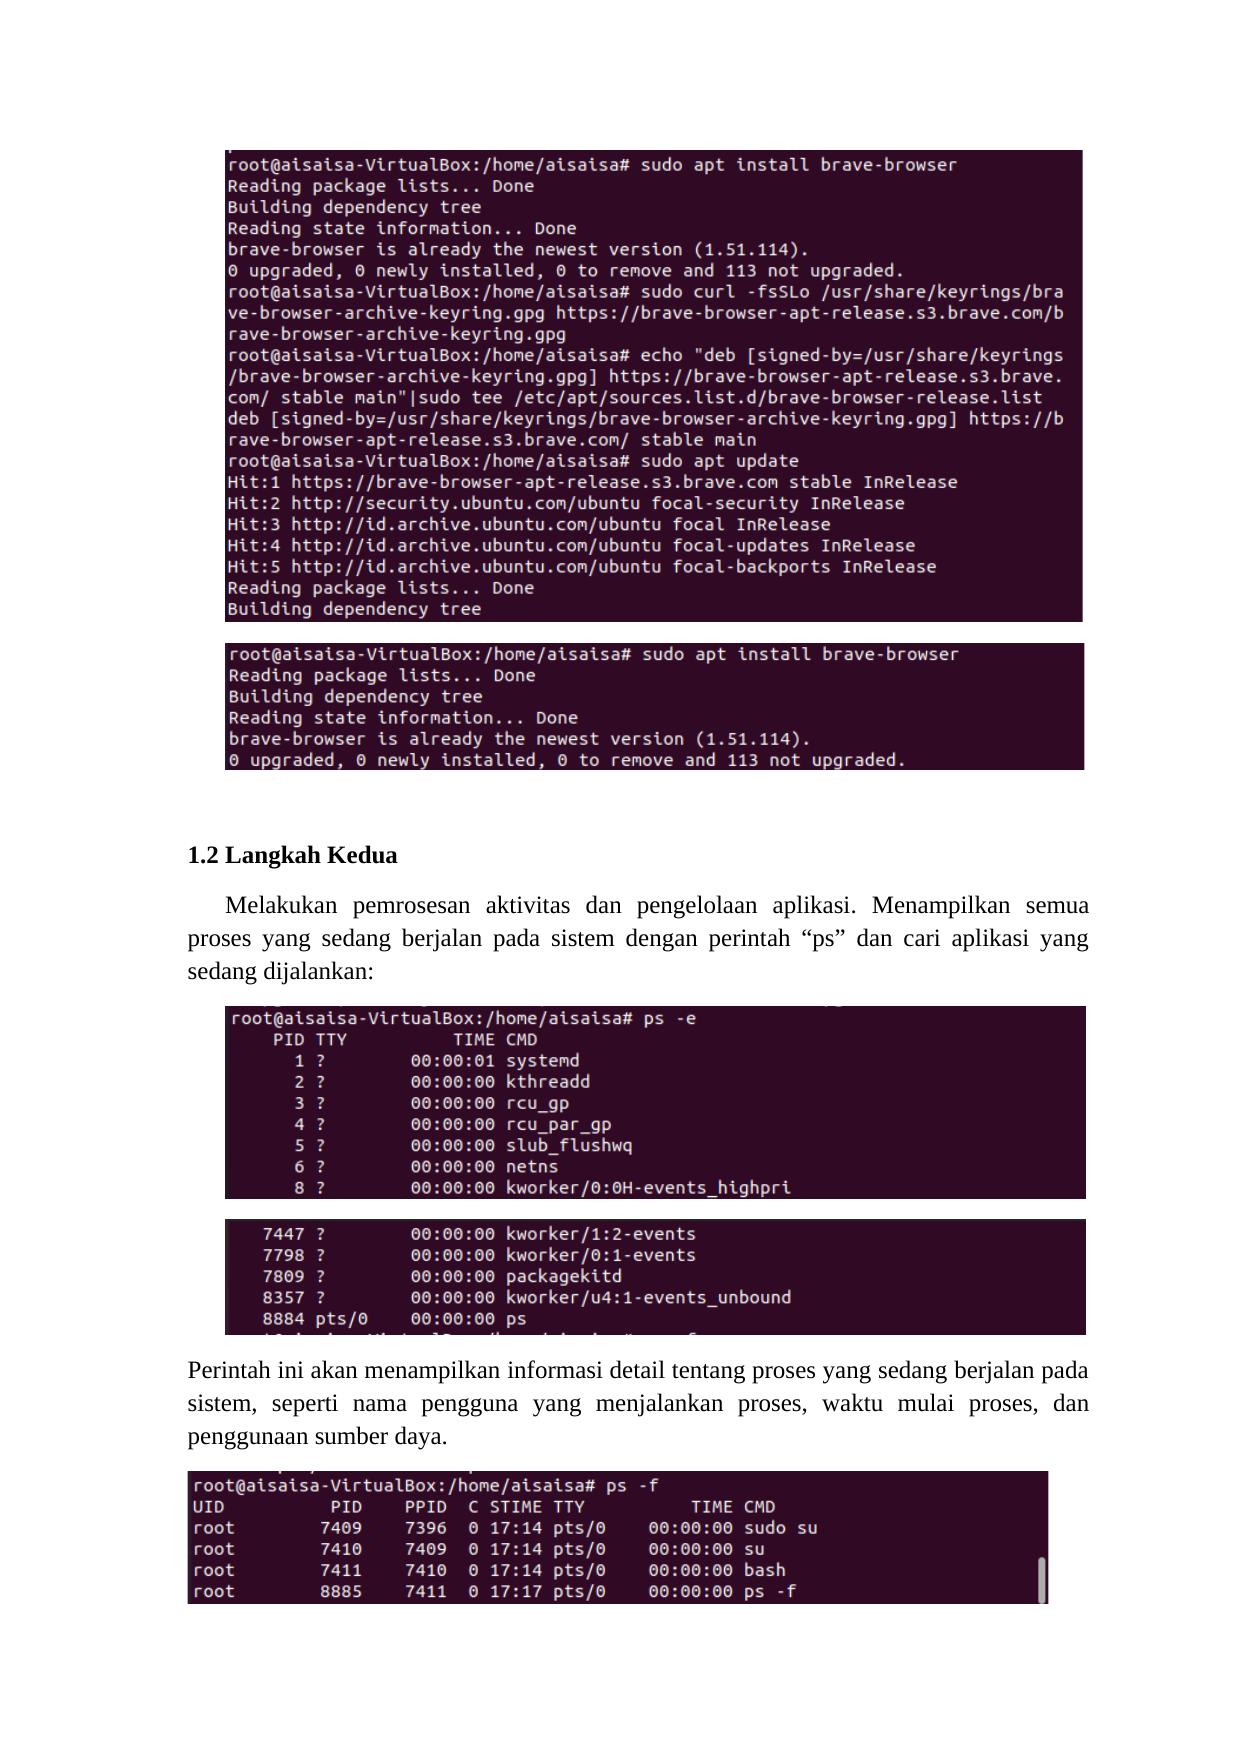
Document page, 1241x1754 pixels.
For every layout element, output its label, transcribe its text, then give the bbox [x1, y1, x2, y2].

text Perintah ini akan menampilkan informasi detail tentang proses yang sedang berjalan pada sistem, seperti nama pengguna yang menjalankan proses, waktu mulai proses, dan penggunaan sumber daya. [187, 1355, 1090, 1450]
text 1.2 Langkah Kedua [187, 841, 1090, 869]
picture [187, 1471, 1049, 1604]
picture [225, 1006, 1086, 1199]
picture [225, 643, 1085, 770]
picture [225, 1219, 1086, 1335]
text Melakukan pemrosesan aktivitas dan pengelolaan aplikasi. Menampilkan semua proses yang sedang berjalan pada sistem dengan perintah “ps” dan cari aplikasi yang sedang dijalankan: [187, 890, 1090, 985]
picture [225, 150, 1083, 622]
